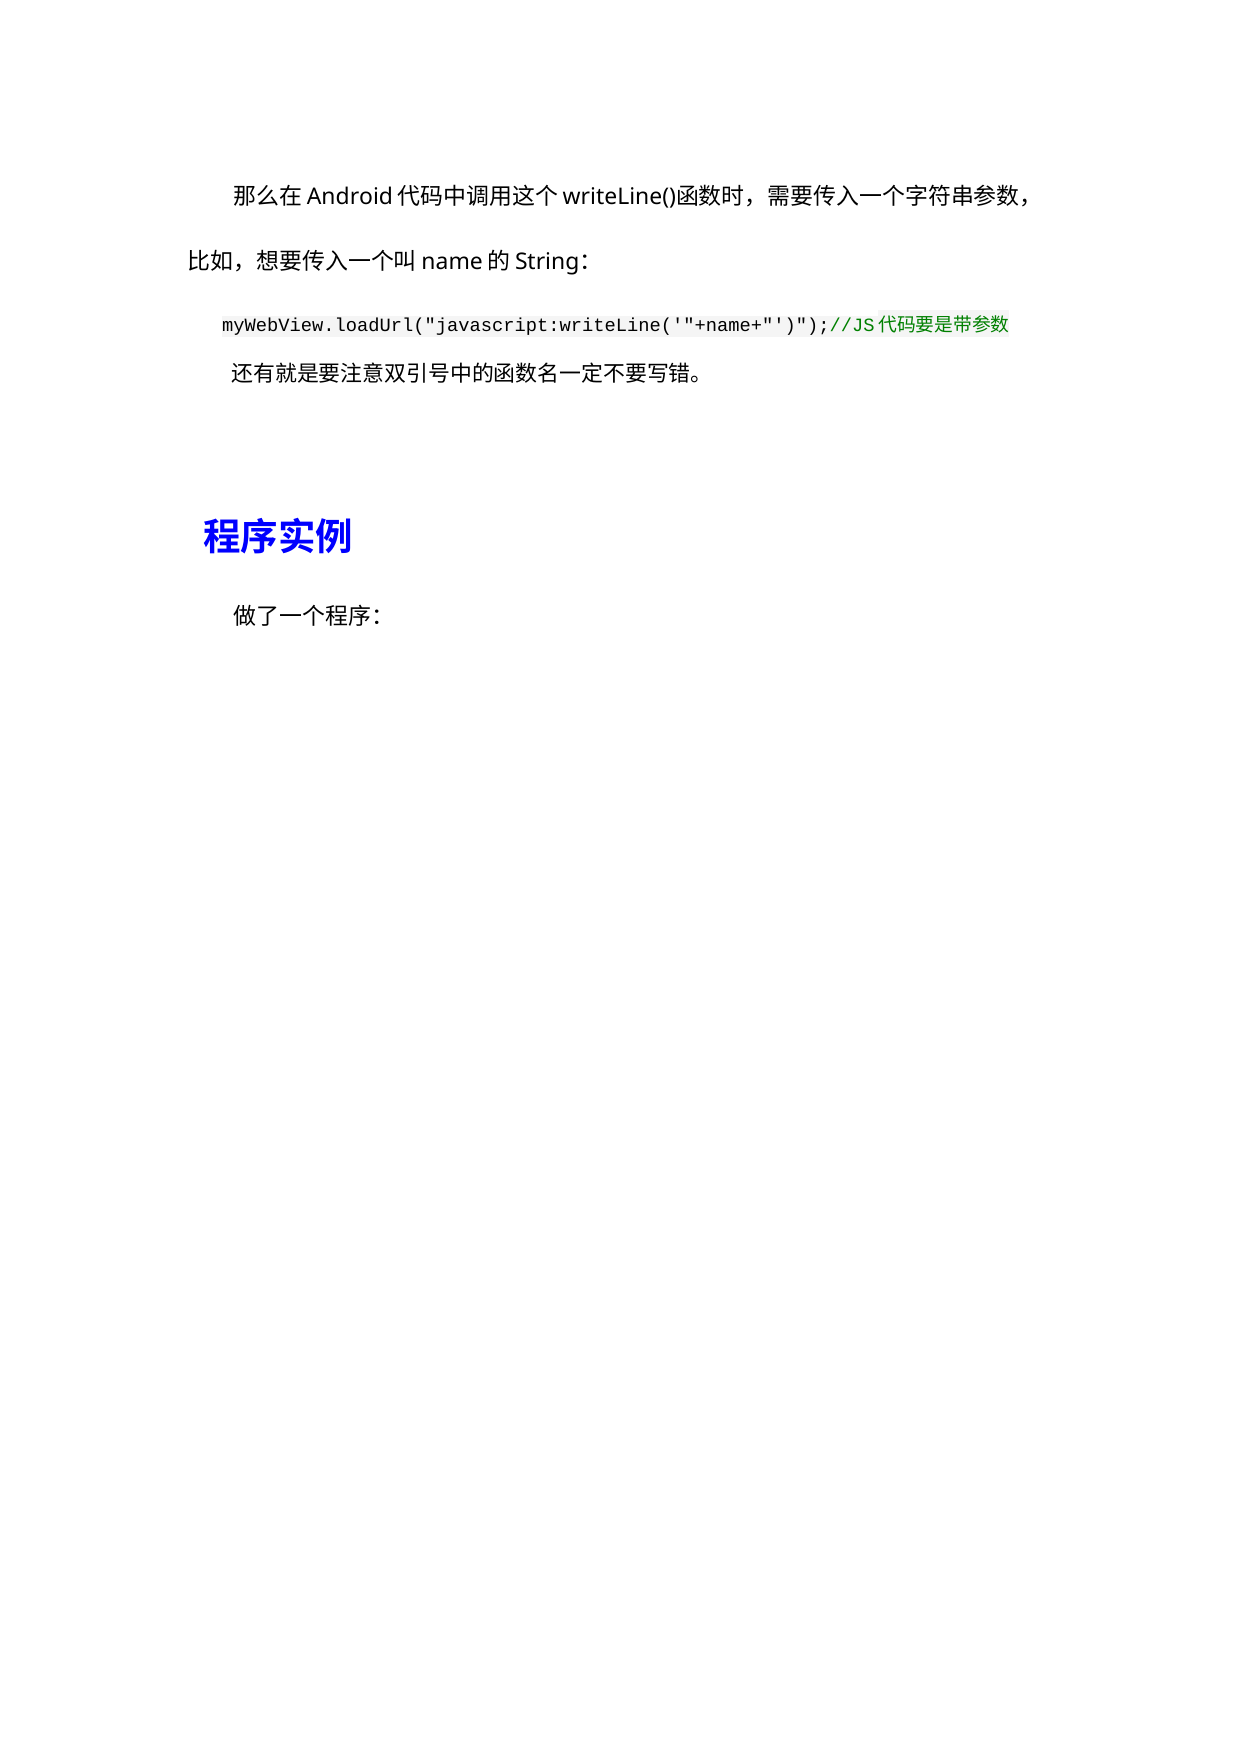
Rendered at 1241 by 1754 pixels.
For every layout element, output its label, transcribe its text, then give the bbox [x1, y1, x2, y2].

text 那么在Android代码中调用这个writeLine()函数时，需要传入一个字符串参数，比如，想要传入一个叫name的String： [187, 162, 1053, 292]
subtitle 程序实例 [203, 436, 1053, 566]
text 还有就是要注意双引号中的函数名一定不要写错。 [187, 356, 1053, 421]
text myWebView.loadUrl("javascript:writeLine('"+name+"')");//JS代码要是带参数 [222, 308, 1053, 340]
text 做了一个程序： [187, 582, 1053, 647]
